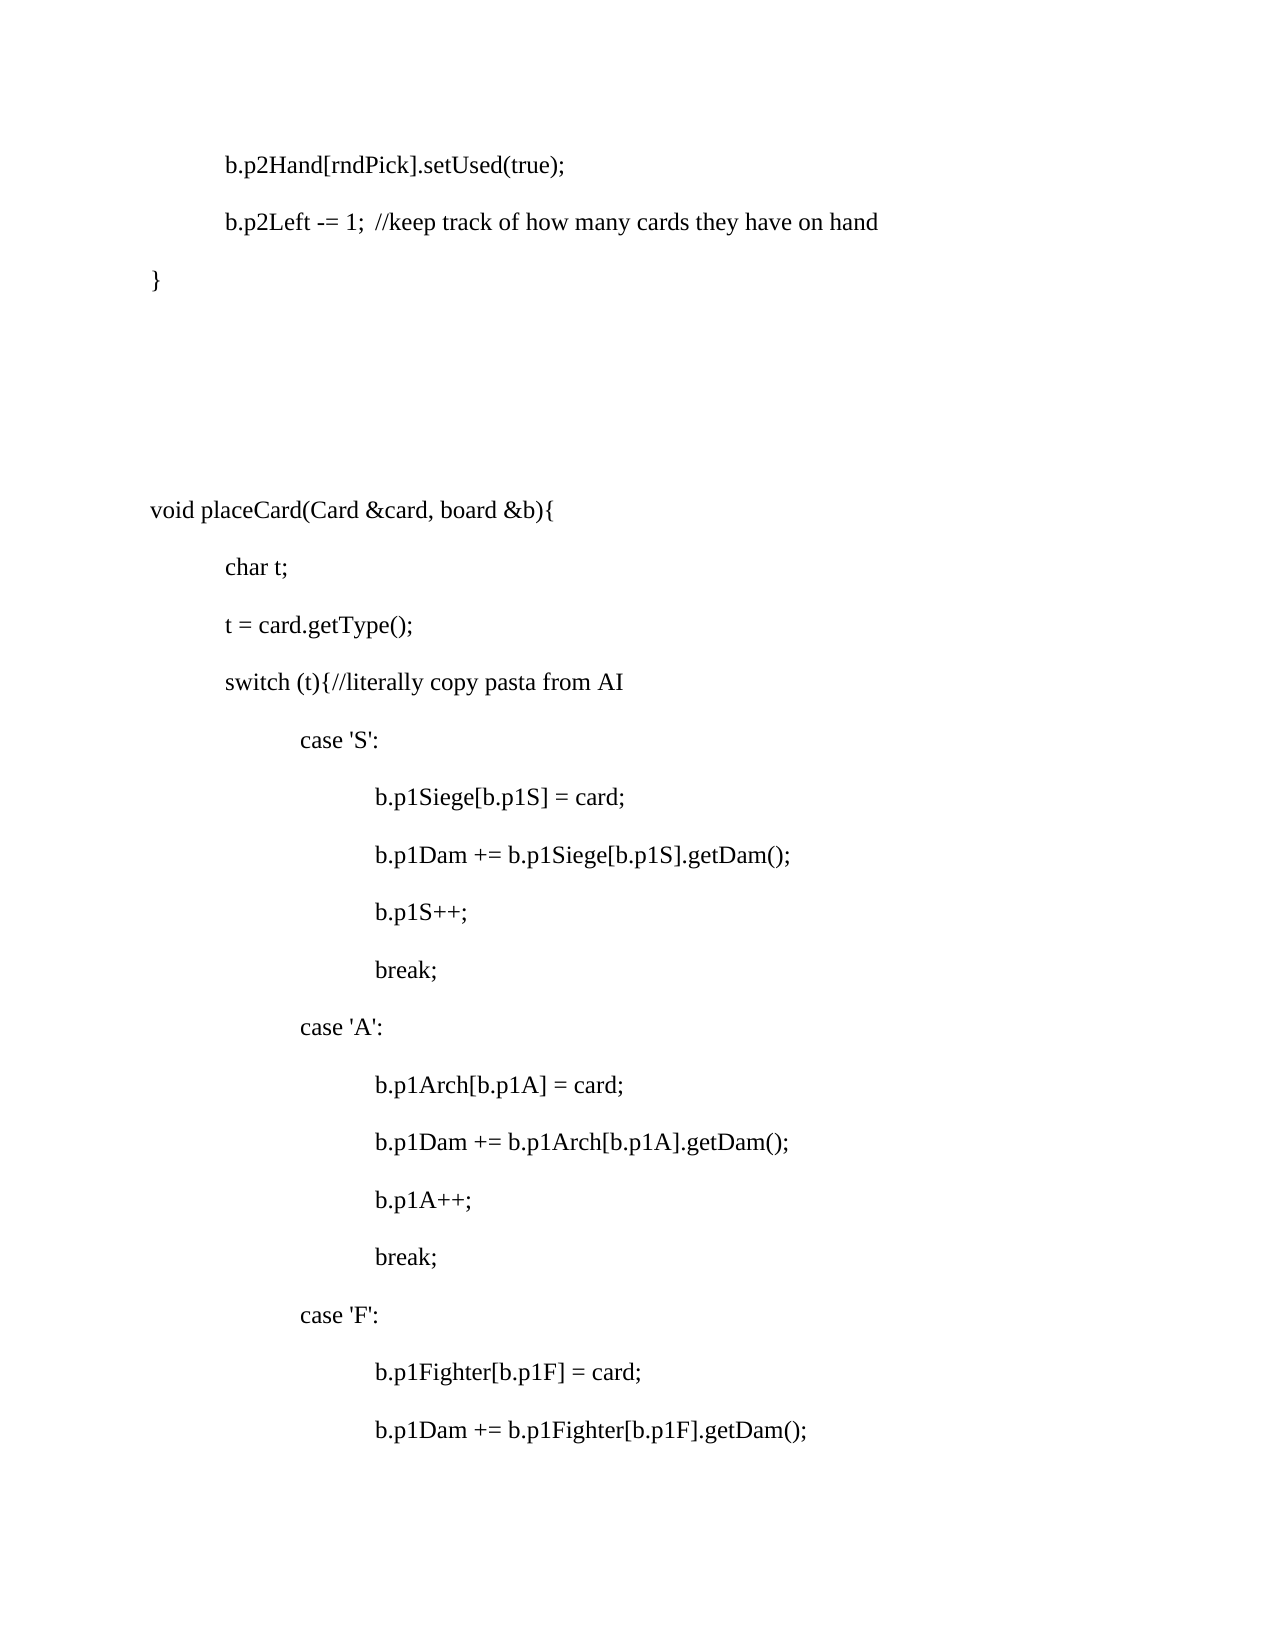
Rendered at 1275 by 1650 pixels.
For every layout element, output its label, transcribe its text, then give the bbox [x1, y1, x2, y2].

text b.p2Left -= 1; //keep track of how many cards they have on hand [150, 207, 1125, 236]
text b.p1S++; [150, 897, 1125, 926]
text switch (t){//literally copy pasta from AI [150, 667, 1125, 696]
text break; [150, 955, 1125, 984]
text case 'A': [150, 1012, 1125, 1041]
text case 'F': [150, 1300, 1125, 1329]
text b.p1A++; [150, 1185, 1125, 1214]
text b.p1Dam += b.p1Arch[b.p1A].getDam(); [150, 1127, 1125, 1156]
text b.p1Siege[b.p1S] = card; [150, 782, 1125, 811]
text b.p2Hand[rndPick].setUsed(true); [150, 150, 1125, 179]
text b.p1Fighter[b.p1F] = card; [150, 1357, 1125, 1386]
text b.p1Dam += b.p1Fighter[b.p1F].getDam(); [150, 1415, 1125, 1444]
text break; [150, 1242, 1125, 1271]
text } [150, 265, 1125, 294]
text b.p1Dam += b.p1Siege[b.p1S].getDam(); [150, 840, 1125, 869]
text b.p1Arch[b.p1A] = card; [150, 1070, 1125, 1099]
text case 'S': [150, 725, 1125, 754]
text t = card.getType(); [150, 610, 1125, 639]
text char t; [150, 552, 1125, 581]
text void placeCard(Card &card, board &b){ [150, 495, 1125, 524]
